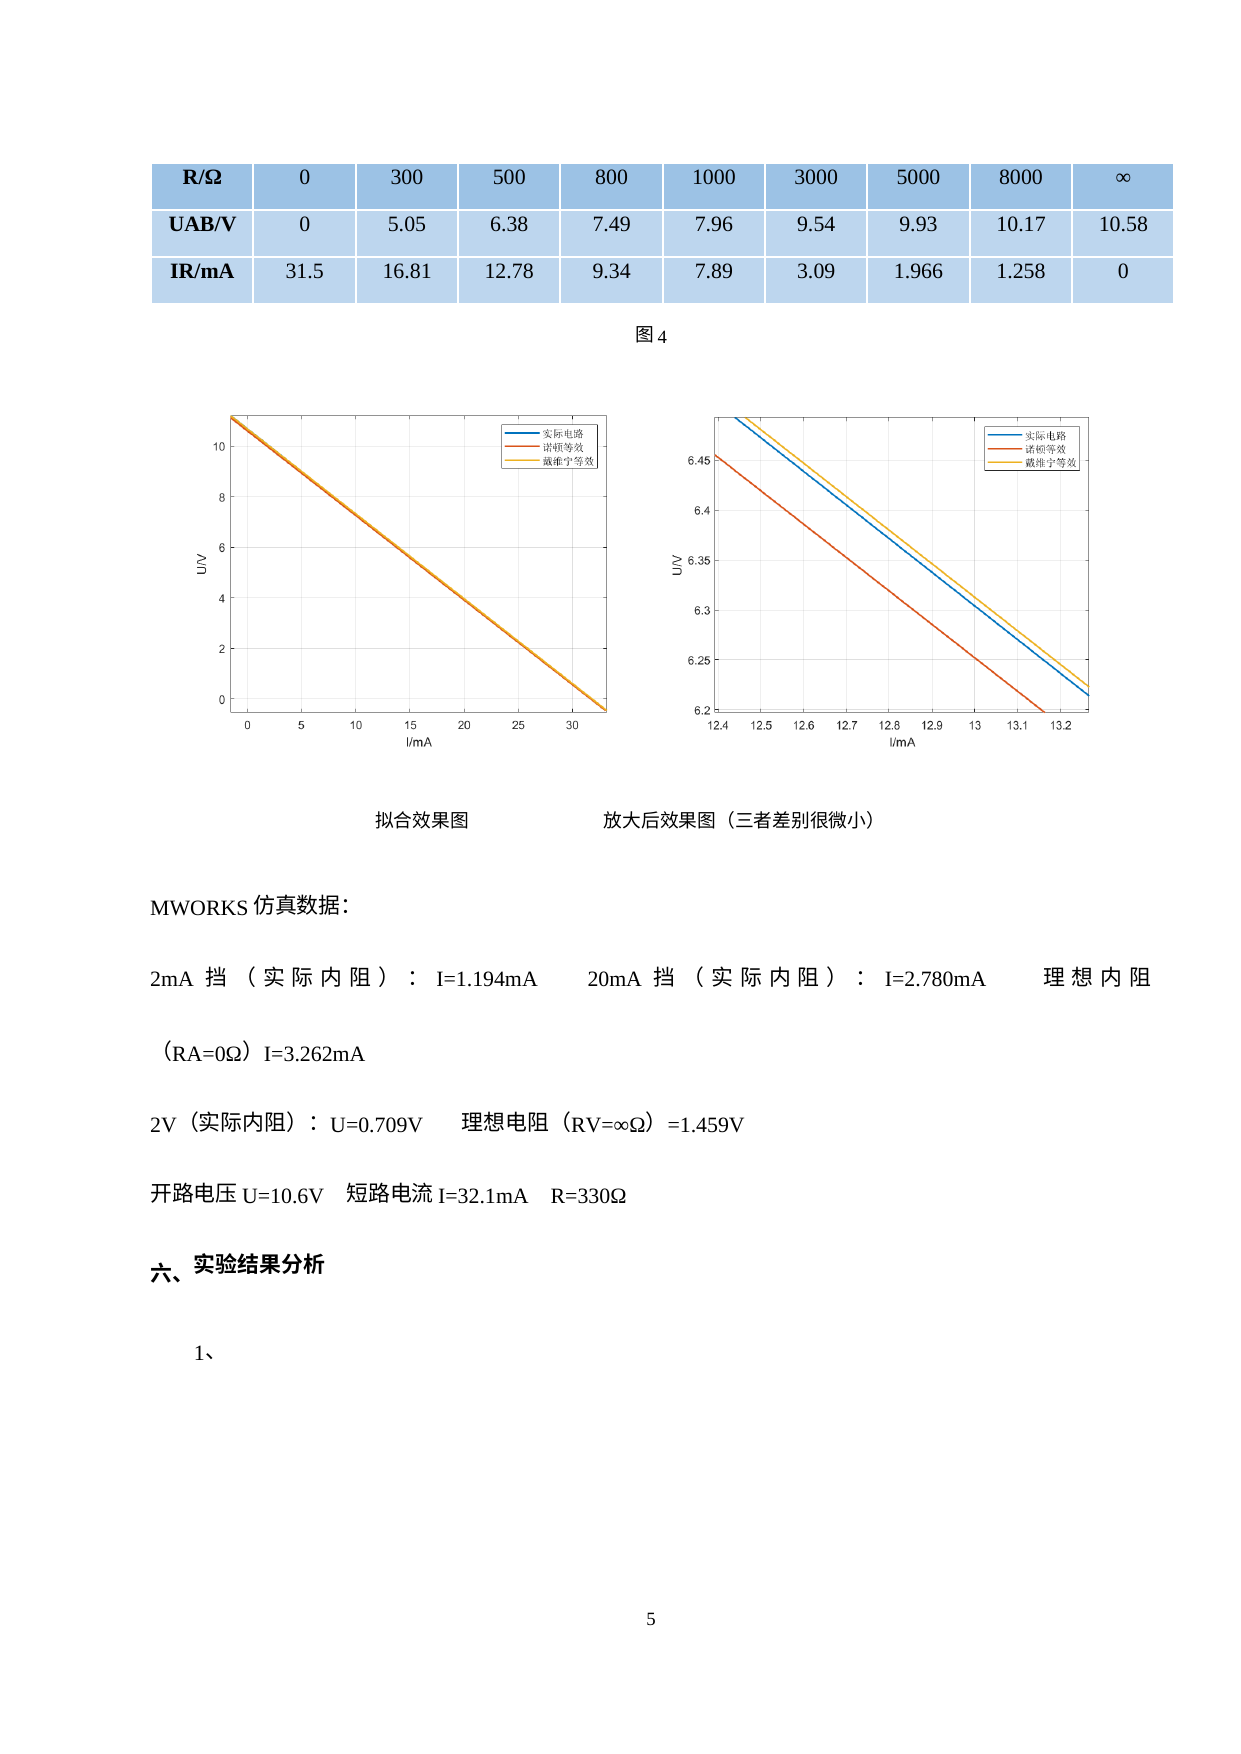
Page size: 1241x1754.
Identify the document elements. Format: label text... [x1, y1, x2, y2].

table_cell 10.58 [1073, 211, 1173, 256]
table_header 500 [459, 164, 559, 209]
table_cell 7.96 [664, 211, 764, 256]
table_header 1000 [664, 164, 764, 209]
picture [167, 388, 1135, 752]
table_cell 16.81 [357, 258, 457, 303]
list 2mA挡（实际内阻）：I=1.194mA 20mA挡（实际内阻）：I=2.780mA 理想内阻（RA=0Ω）I=3.262mA [150, 947, 1152, 1087]
table_header 300 [357, 164, 457, 209]
list 实验结果分析 [150, 1235, 1152, 1300]
table_cell UAB/V [152, 211, 252, 256]
table_cell 0 [254, 211, 355, 256]
list 2V（实际内阻）：U=0.709V 理想电阻（RV=∞Ω）=1.459V [150, 1093, 1152, 1158]
table_header ∞ [1073, 164, 1173, 209]
table_cell 1.258 [971, 258, 1071, 303]
table_header 800 [561, 164, 662, 209]
table_cell 10.17 [971, 211, 1071, 256]
table_cell 31.5 [254, 258, 355, 303]
table_header 8000 [971, 164, 1071, 209]
list MWORKS仿真数据： [150, 876, 1152, 941]
list 1、 [150, 1321, 1152, 1386]
list 图4 [150, 305, 1152, 370]
table_header 0 [254, 164, 355, 209]
list 拟合效果图 放大后效果图（三者差别很微小） [150, 791, 1152, 856]
table_cell 12.78 [459, 258, 559, 303]
table_cell 0 [1073, 258, 1173, 303]
list 开路电压U=10.6V 短路电流I=32.1mA R=330Ω [150, 1164, 1152, 1229]
table_header 3000 [766, 164, 866, 209]
table_cell 9.54 [766, 211, 866, 256]
table_cell IR/mA [152, 258, 252, 303]
table_cell 7.49 [561, 211, 662, 256]
table_cell 9.93 [868, 211, 969, 256]
table_header 5000 [868, 164, 969, 209]
table_cell 6.38 [459, 211, 559, 256]
table_cell 9.34 [561, 258, 662, 303]
table_cell 1.966 [868, 258, 969, 303]
table_cell 5.05 [357, 211, 457, 256]
table_header R/Ω [152, 164, 252, 209]
table_cell 3.09 [766, 258, 866, 303]
table_cell 7.89 [664, 258, 764, 303]
